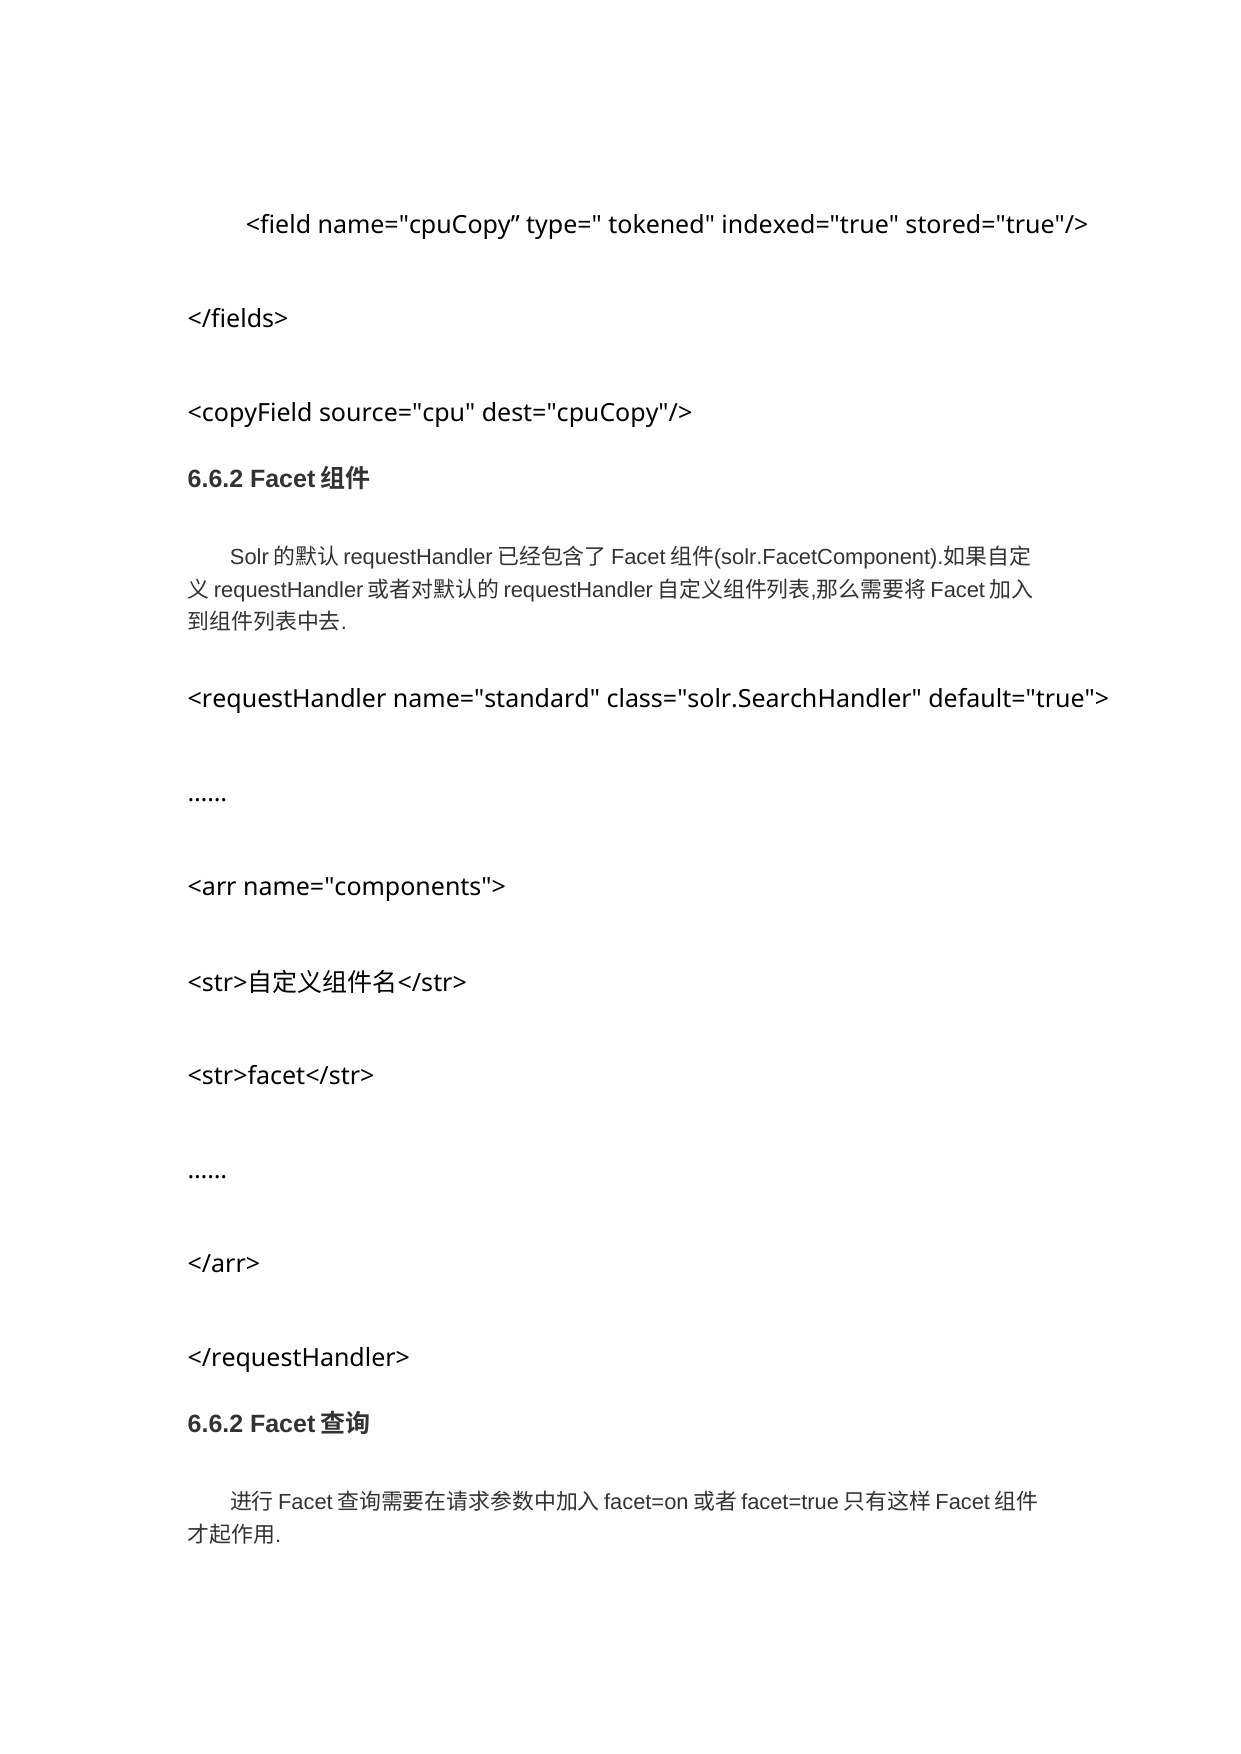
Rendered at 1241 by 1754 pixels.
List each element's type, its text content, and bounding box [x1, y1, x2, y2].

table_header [188, 162, 1240, 444]
text Solr的默认requestHandler已经包含了Facet组件(solr.FacetComponent).如果自定义requestHandler或者对默认的requestHandler自定义组件列表,那么需要将Facet加入到组件列表中去. [187, 539, 1053, 636]
text 6.6.2 Facet查询 [187, 1389, 1053, 1454]
text 6.6.2 Facet组件 [187, 444, 1053, 509]
text 进行Facet查询需要在请求参数中加入facet=on或者facet=true只有这样Facet组件才起作用. [187, 1484, 1053, 1549]
table_header <requestHandler name="standard" class="solr.SearchHandler" default="true"> …… <arr name="components"> <str>自定义组件名</str> <str>facet</str> …… </arr> </requestHandler> [188, 665, 1240, 1389]
